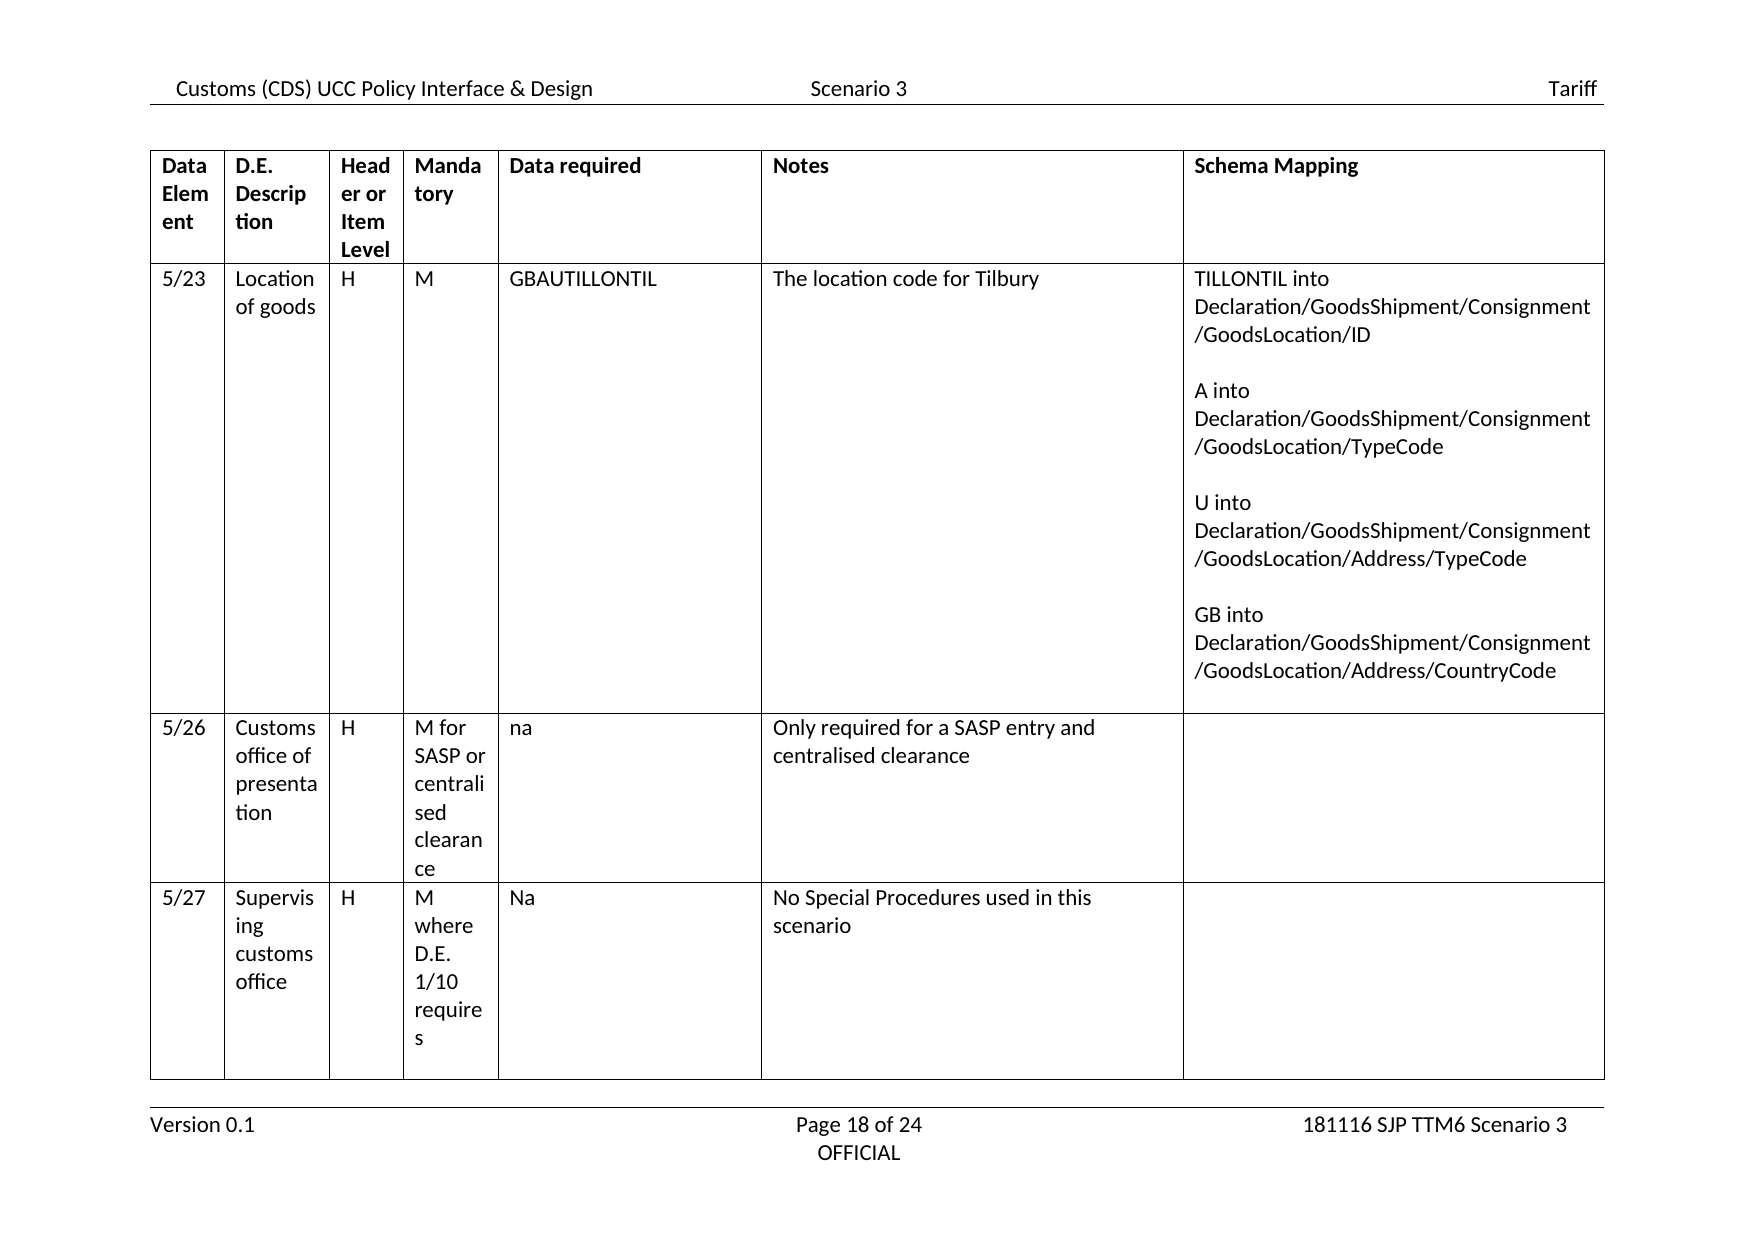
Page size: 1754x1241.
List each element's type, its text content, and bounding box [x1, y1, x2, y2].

table_cell na [499, 714, 761, 882]
table_cell Na [499, 883, 761, 1079]
table_cell H [330, 714, 403, 882]
table_header Mandatory [404, 151, 498, 263]
table_cell [1184, 714, 1604, 882]
table_header Header or Item Level [330, 151, 403, 263]
table_cell [1184, 883, 1604, 1079]
table_cell H [330, 264, 403, 712]
table_cell 5/23 [151, 264, 224, 712]
table_header Schema Mapping [1184, 151, 1604, 263]
table_cell M [404, 264, 498, 712]
table_cell The location code for Tilbury [762, 264, 1183, 712]
table_header Data required [499, 151, 761, 263]
table_cell Only required for a SASP entry and centralised clearance [762, 714, 1183, 882]
table_cell Customs office of presentation [225, 714, 329, 882]
table_cell TILLONTIL into Declaration/GoodsShipment/Consignment /GoodsLocation/ID A into Declaration/GoodsShipment/Consignment /GoodsLocation/TypeCode U into Declaration/GoodsShipment/Consignment /GoodsLocation/Address/TypeCode GB into Declaration/GoodsShipment/Consignment /GoodsLocation/Address/CountryCode [1184, 264, 1604, 712]
table_cell Location of goods [225, 264, 329, 712]
table_cell Supervising customs office [225, 883, 329, 1079]
table_cell M for SASP or centralised clearance [404, 714, 498, 882]
table_header Data Element [151, 151, 224, 263]
table_cell 5/27 [151, 883, 224, 1079]
table_cell No Special Procedures used in this scenario [762, 883, 1183, 1079]
table_header D.E. Description [225, 151, 329, 263]
table_cell GBAUTILLONTIL [499, 264, 761, 712]
table_cell M where D.E. 1/10 requires [404, 883, 498, 1079]
table_header Notes [762, 151, 1183, 263]
table_cell H [330, 883, 403, 1079]
table_cell 5/26 [151, 714, 224, 882]
